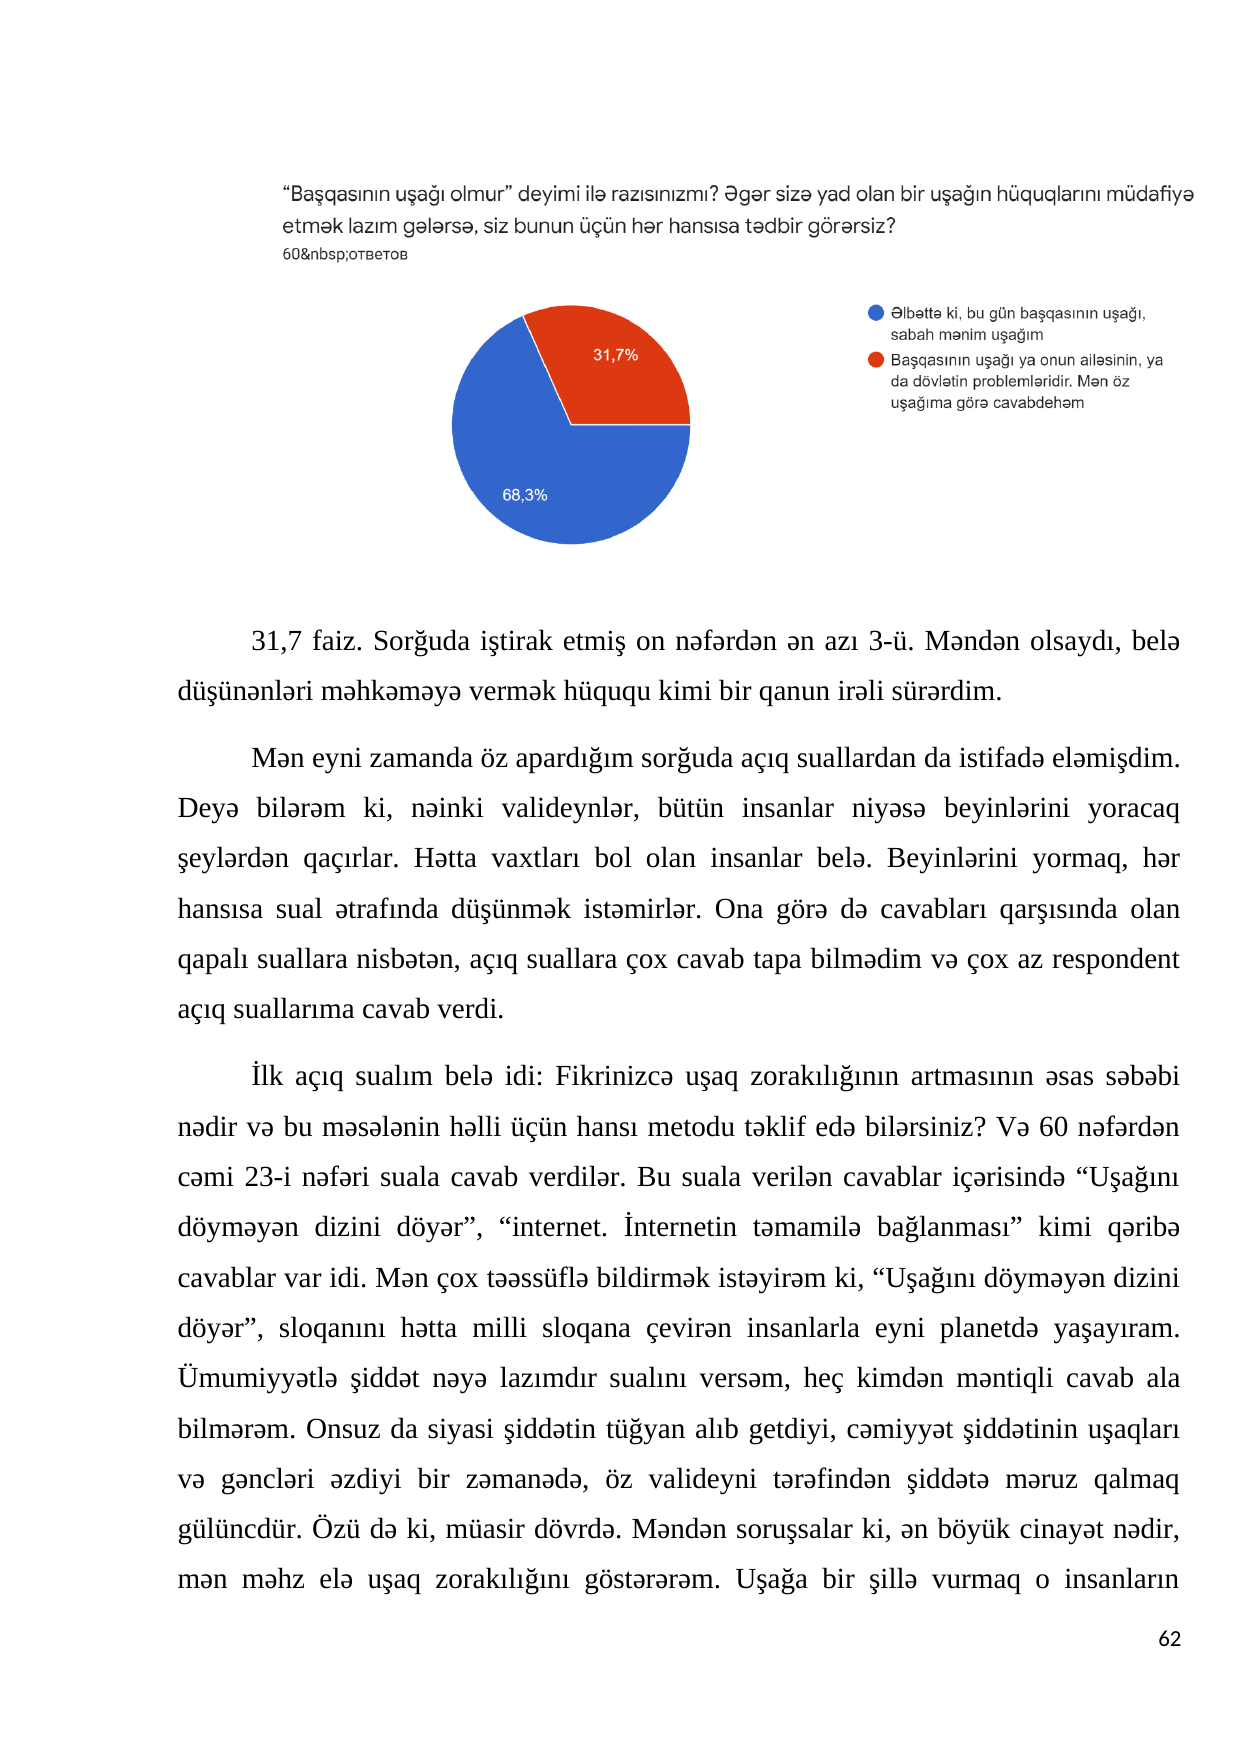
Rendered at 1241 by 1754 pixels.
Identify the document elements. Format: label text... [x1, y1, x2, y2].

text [177, 1058, 1181, 1595]
text 31,7 faiz. Sorğuda iştirak etmiş on nəfərdən ən azı 3-ü. Məndən olsaydı, belə düşünənləri məhkəməyə vermək hüququ kimi bir qanun irəli sürərdim. [177, 623, 1181, 707]
text Mən eyni zamanda öz apardığım sorğuda açıq suallardan da istifadə eləmişdim. Deyə bilərəm ki, nəinki valideynlər, bütün insanlar niyəsə beyinlərini yoracaq şeylərdən qaçırlar. Hətta vaxtları bol olan insanlar belə. Beyinlərini yormaq, hər hansısa sual ətrafında düşünmək istəmirlər. Ona görə də cavabları qarşısında olan qapalı suallara nisbətən, açıq suallara çox cavab tapa bilmədim və çox az respondent açıq suallarıma cavab verdi. [177, 740, 1181, 1025]
picture [251, 147, 1226, 590]
